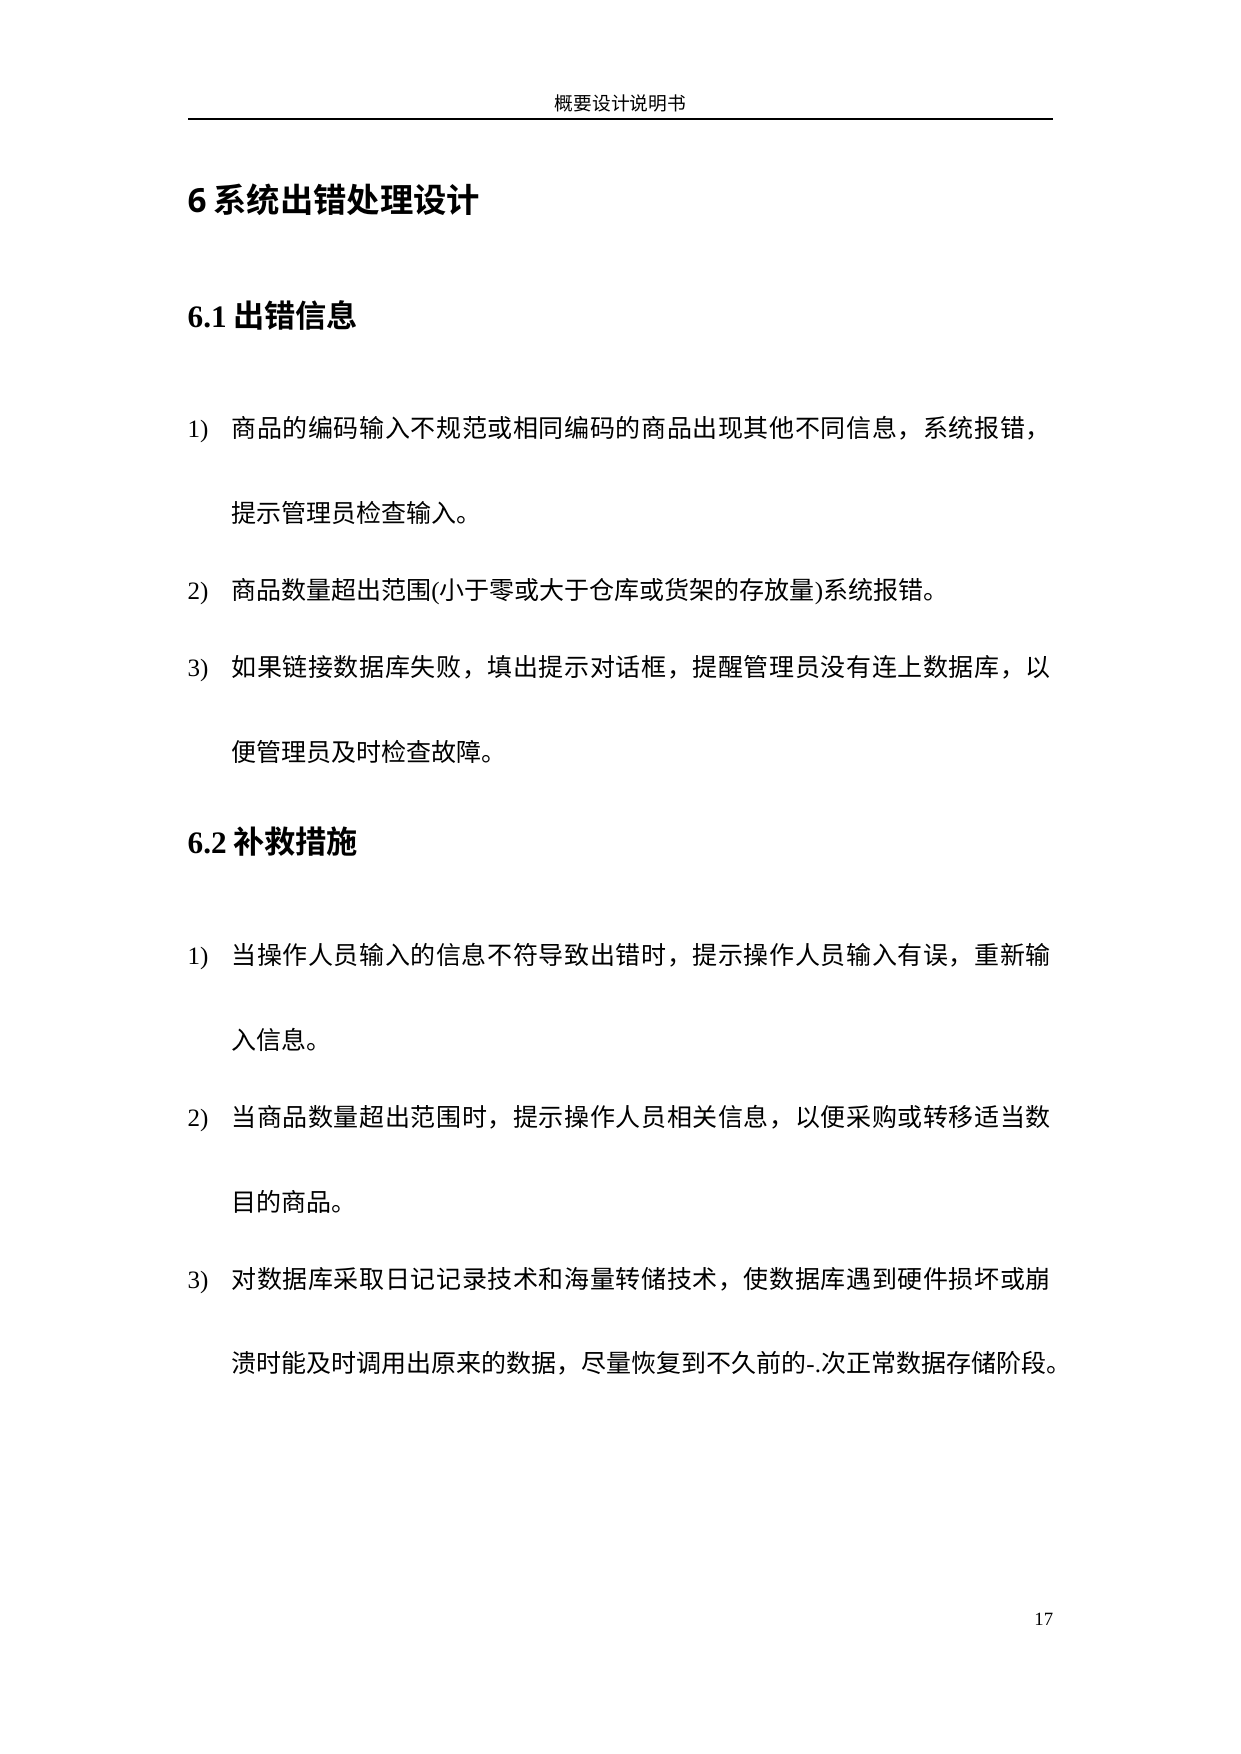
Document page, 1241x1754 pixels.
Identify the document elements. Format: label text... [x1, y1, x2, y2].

list 商品数量超出范围(小于零或大于仓库或货架的存放量)系统报错。 [187, 555, 1053, 623]
list 当商品数量超出范围时，提示操作人员相关信息，以便采购或转移适当数目的商品。 [187, 1081, 1053, 1234]
subtitle 6.2补救措施 [187, 806, 1053, 874]
list 对数据库采取日记记录技术和海量转储技术，使数据库遇到硬件损坏或崩溃时能及时调用出原来的数据，尽量恢复到不久前的-.次正常数据存储阶段。 [187, 1243, 1053, 1396]
list 如果链接数据库失败，填出提示对话框，提醒管理员没有连上数据库，以便管理员及时检查故障。 [187, 632, 1053, 784]
subtitle 6.1出错信息 [187, 279, 1053, 347]
subtitle 6系统出错处理设计 [187, 164, 1053, 232]
list 当操作人员输入的信息不符导致出错时，提示操作人员输入有误，重新输入信息。 [187, 919, 1053, 1072]
list 商品的编码输入不规范或相同编码的商品出现其他不同信息，系统报错，提示管理员检查输入。 [187, 393, 1053, 546]
